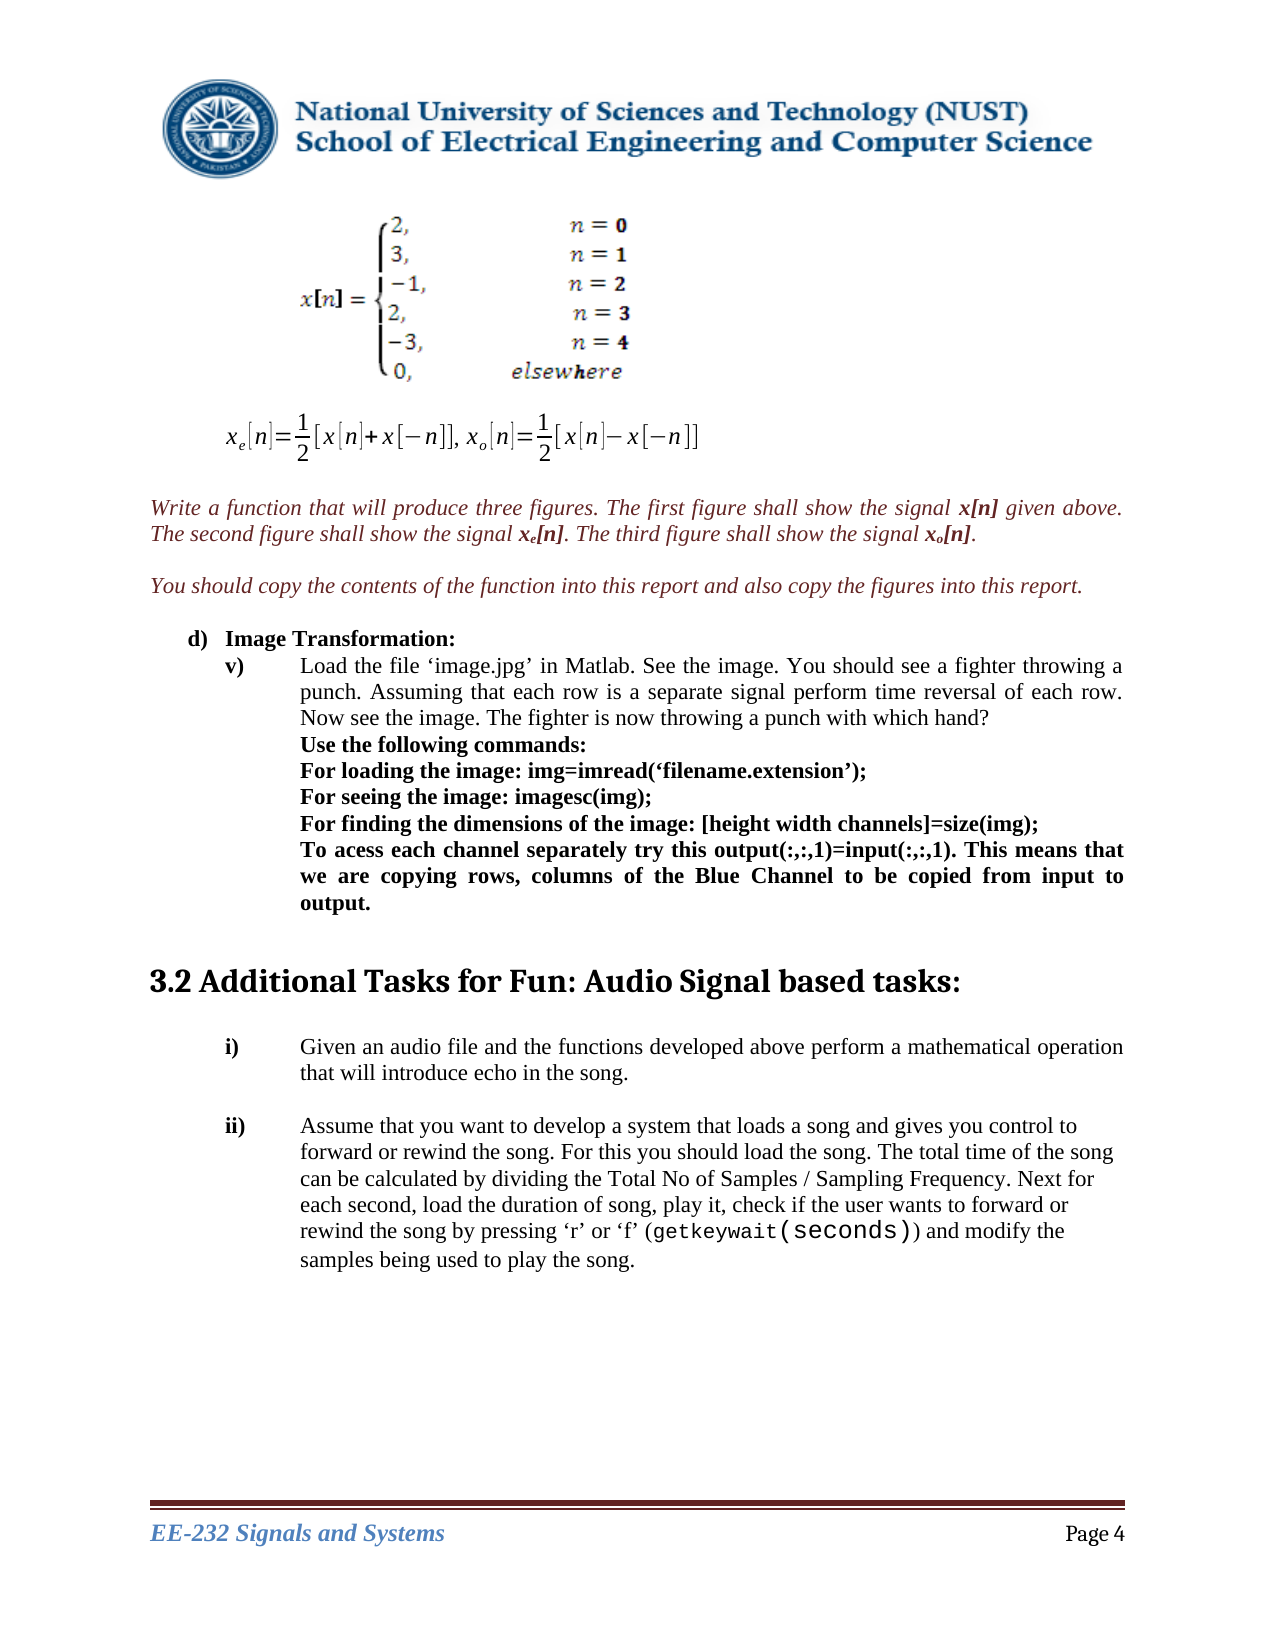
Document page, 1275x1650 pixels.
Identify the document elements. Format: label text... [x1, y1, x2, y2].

text For loading the image: img=imread(‘filename.extension’); [225, 757, 1125, 783]
text To acess each channel separately try this output(:,:,1)=input(:,:,1). This means that we are copying rows, columns of the Blue Channel to be copied from input to output. [300, 836, 1125, 915]
text Write a function that will produce three figures. The first figure shall show the signal x[n] given above. The second figure shall show the signal xe[n]. The third figure shall show the signal xo[n]. [150, 493, 1125, 546]
text , [225, 408, 1125, 467]
text You should copy the contents of the function into this report and also copy the figures into this report. [150, 573, 1125, 599]
text i) Given an audio file and the functions developed above perform a mathematical operation that will introduce echo in the song. [225, 1033, 1125, 1086]
text ii) Assume that you want to develop a system that loads a song and gives you control to forward or rewind the song. For this you should load the song. The total time of the song can be calculated by dividing the Total No of Samples / Sampling Frequency. Next for each second, load the duration of song, play it, check if the user wants to forward or rewind the song by pressing ‘r’ or ‘f’ (getkeywait(seconds)) and modify the samples being used to play the song. [225, 1112, 1125, 1272]
picture [150, 75, 1106, 188]
text Use the following commands: [225, 731, 1125, 757]
subtitle 3.2 Additional Tasks for Fun: Audio Signal based tasks: [150, 962, 1125, 1001]
text For seeing the image: imagesc(img); [225, 783, 1125, 810]
text v) Load the file ‘image.jpg’ in Matlab. See the image. You should see a fighter throwing a punch. Assuming that each row is a separate signal perform time reversal of each row. Now see the image. The fighter is now throwing a punch with which hand? [225, 652, 1125, 731]
text d) Image Transformation: [187, 625, 1125, 652]
text For finding the dimensions of the image: [height width channels]=size(img); [225, 810, 1125, 836]
